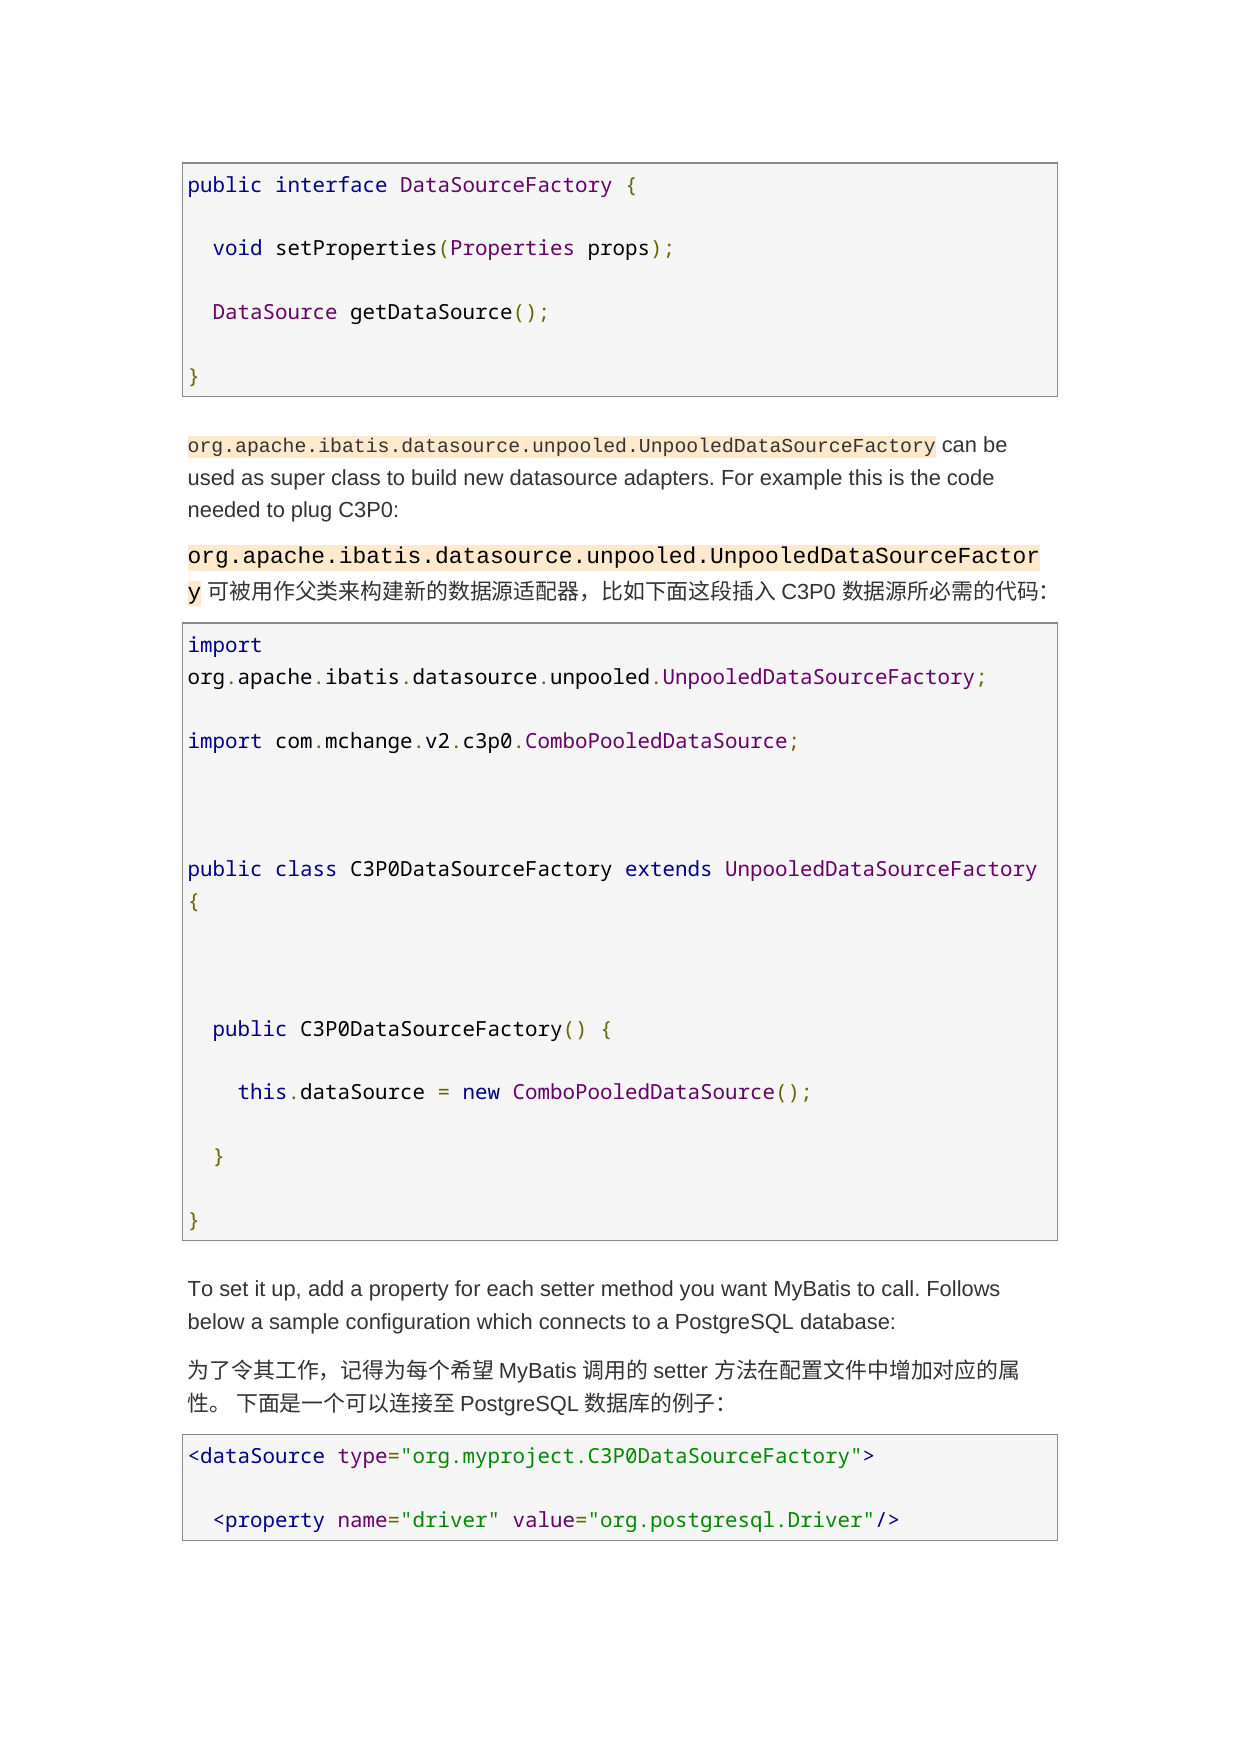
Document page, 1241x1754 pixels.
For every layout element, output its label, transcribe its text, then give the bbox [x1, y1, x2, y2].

text public class C3P0DataSourceFactory extends UnpooledDataSourceFactory { [183, 846, 1057, 917]
text void setProperties(Properties props); [183, 226, 1057, 264]
text public C3P0DataSourceFactory() { [183, 1006, 1057, 1044]
text } [183, 1133, 1057, 1172]
text } [183, 1197, 1057, 1240]
text import com.mchange.v2.c3p0.ComboPooledDataSource; [183, 718, 1057, 757]
text To set it up, add a property for each setter method you want MyBatis to call. Follows below a sample configuration which connects to a PostgreSQL database: [187, 1272, 1042, 1337]
text } [183, 353, 1057, 396]
text <property name="driver" value="org.postgresql.Driver"/> [183, 1497, 1057, 1540]
text <dataSource type="org.myproject.C3P0DataSourceFactory"> [183, 1435, 1057, 1472]
text org.apache.ibatis.datasource.unpooled.UnpooledDataSourceFactory can be used as super class to build new datasource adapters. For example this is the code needed to plug C3P0: [187, 428, 1042, 526]
text import org.apache.ibatis.datasource.unpooled.UnpooledDataSourceFactory; [183, 624, 1057, 693]
text public interface DataSourceFactory { [183, 164, 1057, 200]
text DataSource getDataSource(); [183, 289, 1057, 328]
text this.dataSource = new ComboPooledDataSource(); [183, 1070, 1057, 1108]
text org.apache.ibatis.datasource.unpooled.UnpooledDataSourceFactory 可被用作父类来构建新的数据源适配器，比如下面这段插入 C3P0 数据源所必需的代码： [187, 542, 1042, 607]
text 为了令其工作，记得为每个希望 MyBatis 调用的 setter 方法在配置文件中增加对应的属性。 下面是一个可以连接至 PostgreSQL 数据库的例子： [187, 1353, 1042, 1418]
